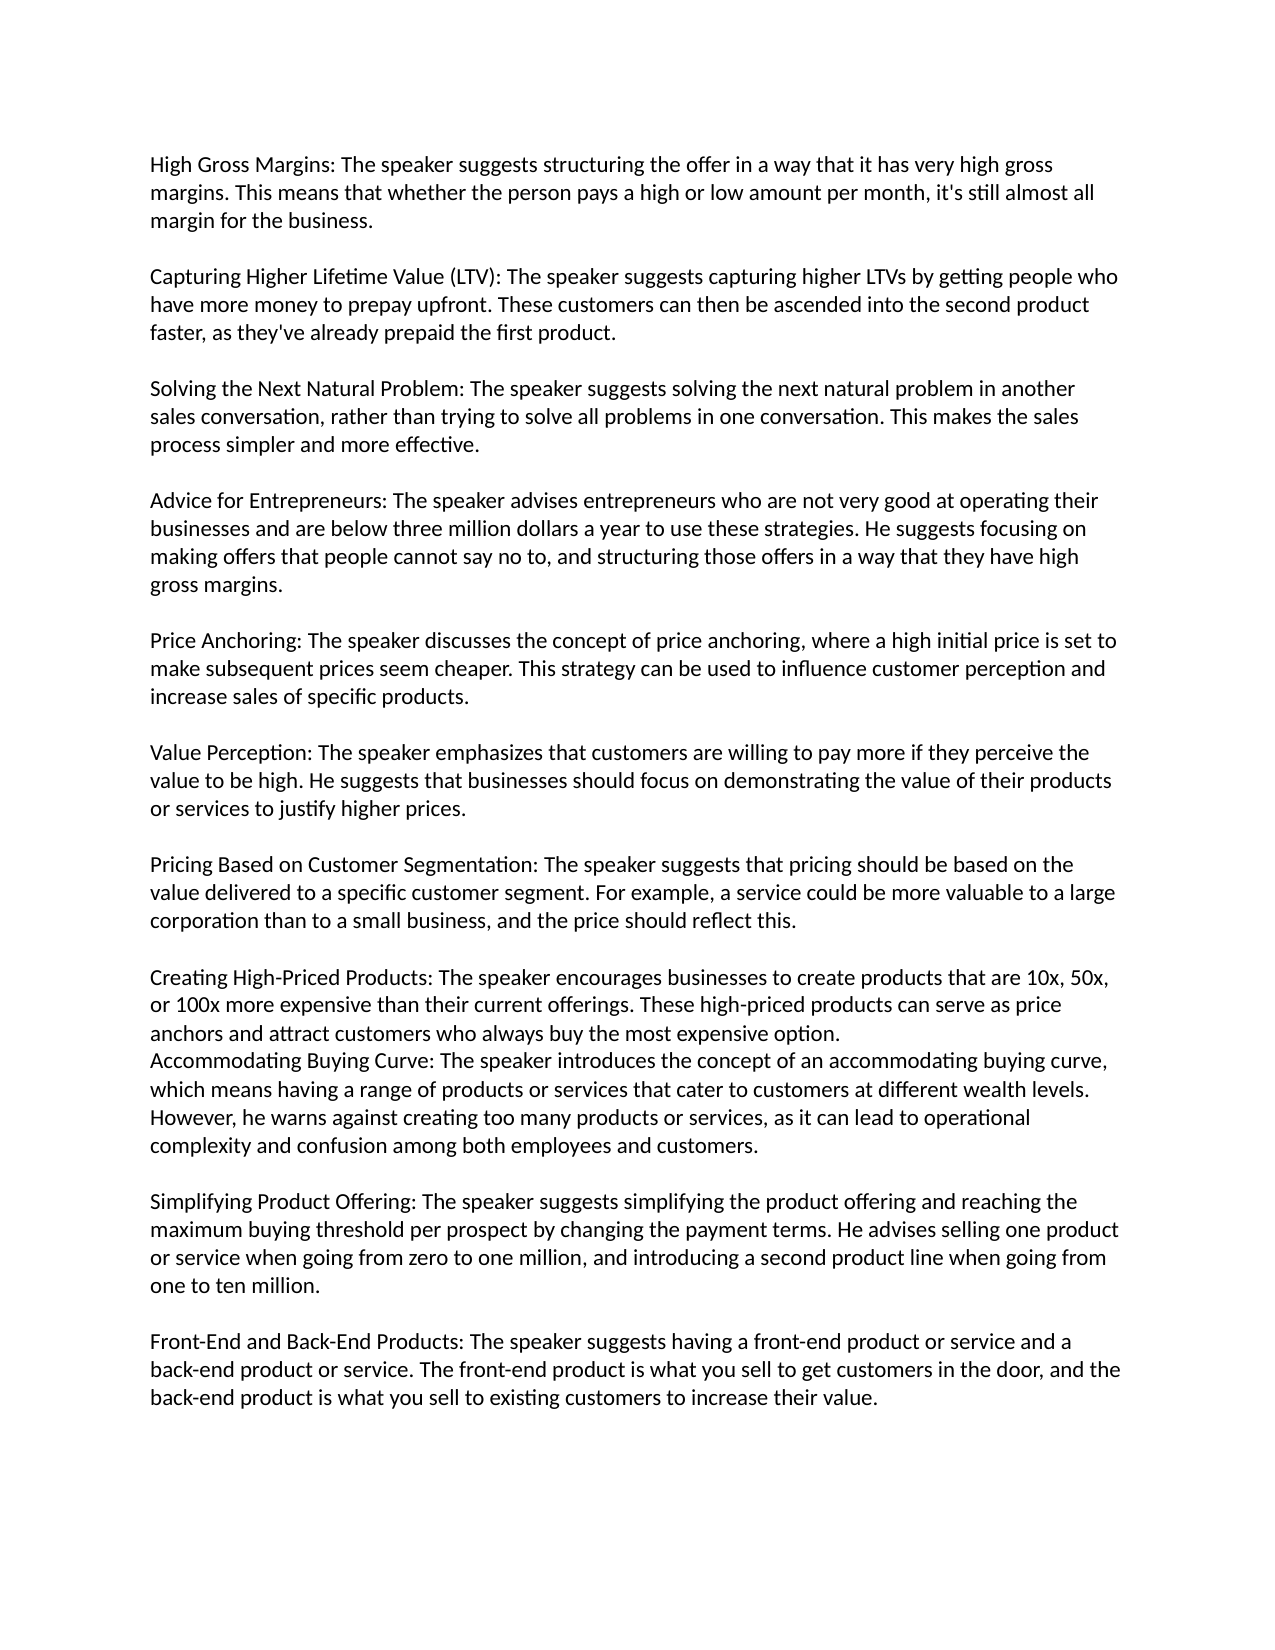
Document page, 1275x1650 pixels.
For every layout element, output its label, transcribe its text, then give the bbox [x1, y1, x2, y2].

text Advice for Entrepreneurs: The speaker advises entrepreneurs who are not very good at operating their businesses and are below three million dollars a year to use these strategies. He suggests focusing on making offers that people cannot say no to, and structuring those offers in a way that they have high gross margins. [150, 486, 1125, 598]
text Capturing Higher Lifetime Value (LTV): The speaker suggests capturing higher LTVs by getting people who have more money to prepay upfront. These customers can then be ascended into the second product faster, as they've already prepaid the first product. [150, 262, 1125, 346]
text Accommodating Buying Curve: The speaker introduces the concept of an accommodating buying curve, which means having a range of products or services that cater to customers at different wealth levels. However, he warns against creating too many products or services, as it can lead to operational complexity and confusion among both employees and customers. [150, 1047, 1125, 1159]
text Front-End and Back-End Products: The speaker suggests having a front-end product or service and a back-end product or service. The front-end product is what you sell to get customers in the door, and the back-end product is what you sell to existing customers to increase their value. [150, 1327, 1125, 1411]
text Creating High-Priced Products: The speaker encourages businesses to create products that are 10x, 50x, or 100x more expensive than their current offerings. These high-priced products can serve as price anchors and attract customers who always buy the most expensive option. [150, 963, 1125, 1047]
text Simplifying Product Offering: The speaker suggests simplifying the product offering and reaching the maximum buying threshold per prospect by changing the payment terms. He advises selling one product or service when going from zero to one million, and introducing a second product line when going from one to ten million. [150, 1187, 1125, 1299]
text High Gross Margins: The speaker suggests structuring the offer in a way that it has very high gross margins. This means that whether the person pays a high or low amount per month, it's still almost all margin for the business. [150, 150, 1125, 234]
text Value Perception: The speaker emphasizes that customers are willing to pay more if they perceive the value to be high. He suggests that businesses should focus on demonstrating the value of their products or services to justify higher prices. [150, 738, 1125, 822]
text Pricing Based on Customer Segmentation: The speaker suggests that pricing should be based on the value delivered to a specific customer segment. For example, a service could be more valuable to a large corporation than to a small business, and the price should reflect this. [150, 851, 1125, 934]
text Price Anchoring: The speaker discusses the concept of price anchoring, where a high initial price is set to make subsequent prices seem cheaper. This strategy can be used to influence customer perception and increase sales of specific products. [150, 626, 1125, 710]
text Solving the Next Natural Problem: The speaker suggests solving the next natural problem in another sales conversation, rather than trying to solve all problems in one conversation. This makes the sales process simpler and more effective. [150, 374, 1125, 458]
